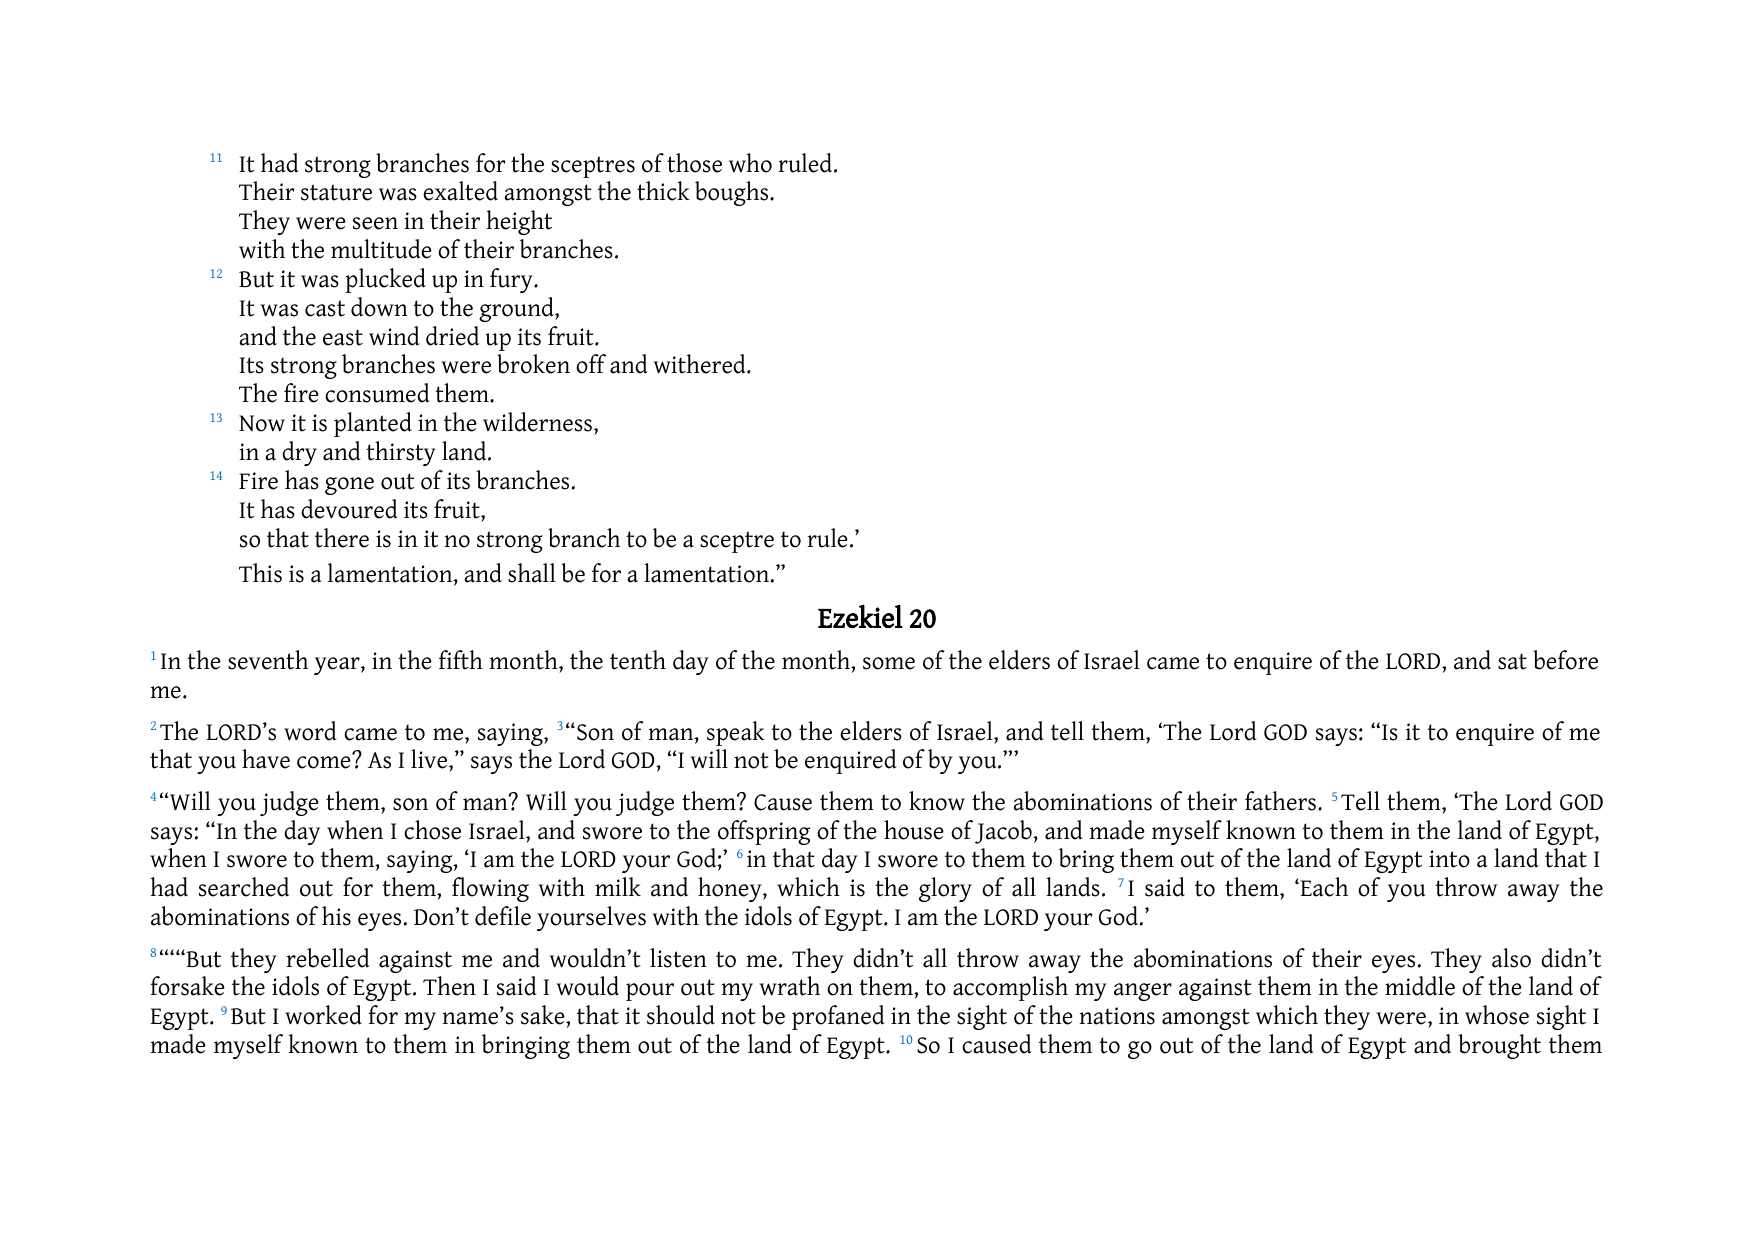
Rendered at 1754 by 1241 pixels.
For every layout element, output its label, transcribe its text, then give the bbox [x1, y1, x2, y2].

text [150, 945, 1604, 1060]
text Ezekiel 20 [150, 602, 1604, 635]
text 11 It had strong branches for the sceptres of those who ruled. Their stature was exalted amongst the thick boughs. They were seen in their height with the multitude of their branches. [209, 150, 1545, 265]
text 12 But it was plucked up in fury. It was cast down to the ground, and the east wind dried up its fruit. Its strong branches were broken off and withered. The fire consumed them. [209, 265, 1545, 410]
text 13 Now it is planted in the wilderness, in a dry and thirsty land. [209, 410, 1545, 467]
text 1 In the seventh year, in the fifth month, the tenth day of the month, some of the elders of Israel came to enquire of the LORD, and sat before me. [150, 648, 1604, 706]
text 14 Fire has gone out of its branches. It has devoured its fruit, so that there is in it no strong branch to be a sceptre to rule.’ [209, 467, 1545, 554]
text 2 The LORD’s word came to me, saying, 3 “Son of man, speak to the elders of Israel, and tell them, ‘The Lord GOD says: “Is it to enquire of me that you have come? As I live,” says the Lord GOD, “I will not be enquired of by you.”’ [150, 718, 1604, 776]
text 4 “Will you judge them, son of man? Will you judge them? Cause them to know the abominations of their fathers. 5 Tell them, ‘The Lord GOD says: “In the day when I chose Israel, and swore to the offspring of the house of Jacob, and made myself known to them in the land of Egypt, when I swore to them, saying, ‘I am the LORD your God;’ 6 in that day I swore to them to bring them out of the land of Egypt into a land that I had searched out for them, flowing with milk and honey, which is the glory of all lands. 7 I said to them, ‘Each of you throw away the abominations of his eyes. Don’t defile yourselves with the idols of Egypt. I am the LORD your God.’ [150, 788, 1604, 932]
text This is a lamentation, and shall be for a lamentation.” [239, 560, 1545, 589]
